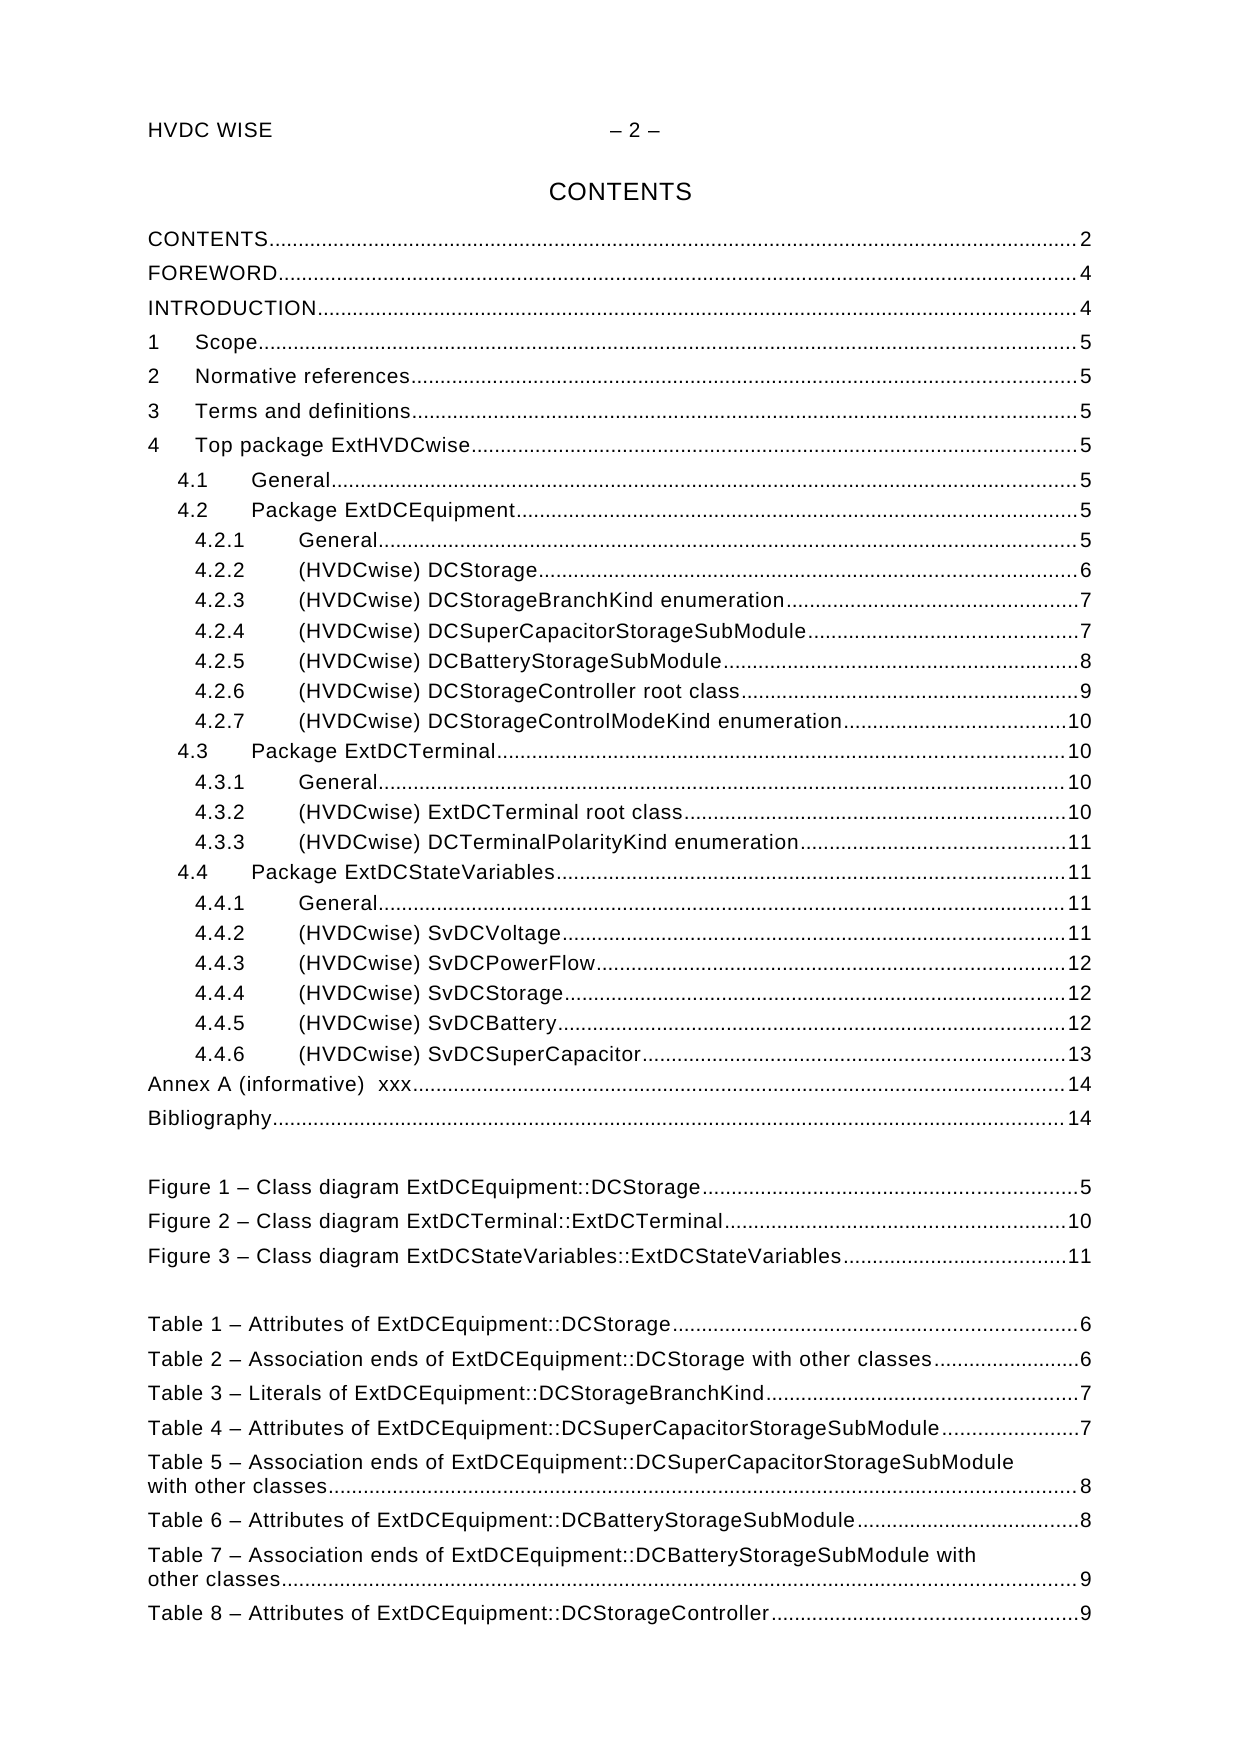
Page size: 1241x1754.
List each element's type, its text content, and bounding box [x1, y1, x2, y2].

text 4.2 Package ExtDCEquipment 5 [177, 498, 1022, 522]
text Table 8 – Attributes of ExtDCEquipment::DCStorageController 9 [148, 1601, 1022, 1625]
text 1 Scope 5 [148, 330, 1022, 354]
text Bibliography 14 [148, 1106, 1022, 1130]
text Table 7 – Association ends of ExtDCEquipment::DCBatteryStorageSubModule with other classes 9 [148, 1542, 1022, 1590]
text 4.2.5 (HVDCwise) DCBatteryStorageSubModule 8 [195, 649, 1022, 673]
text 4.3.3 (HVDCwise) DCTerminalPolarityKind enumeration 11 [195, 830, 1022, 854]
text Table 6 – Attributes of ExtDCEquipment::DCBatteryStorageSubModule 8 [148, 1508, 1022, 1532]
text Figure 1 – Class diagram ExtDCEquipment::DCStorage 5 [148, 1175, 1022, 1199]
text 4.1 General 5 [177, 467, 1022, 491]
text 4.4.4 (HVDCwise) SvDCStorage 12 [195, 981, 1022, 1005]
subtitle CONTENTS [148, 177, 1093, 206]
text Table 4 – Attributes of ExtDCEquipment::DCSuperCapacitorStorageSubModule 7 [148, 1415, 1022, 1439]
text 4.2.2 (HVDCwise) DCStorage 6 [195, 558, 1022, 582]
text Annex A (informative) xxx 14 [148, 1072, 1022, 1096]
text 4.3 Package ExtDCTerminal 10 [177, 739, 1022, 763]
text 4.2.7 (HVDCwise) DCStorageControlModeKind enumeration 10 [195, 709, 1022, 733]
text CONTENTS 2 [148, 227, 1022, 251]
text Table 1 – Attributes of ExtDCEquipment::DCStorage 6 [148, 1312, 1022, 1336]
text Table 2 – Association ends of ExtDCEquipment::DCStorage with other classes 6 [148, 1347, 1022, 1371]
text 4.2.6 (HVDCwise) DCStorageController root class 9 [195, 679, 1022, 703]
text 4.2.3 (HVDCwise) DCStorageBranchKind enumeration 7 [195, 588, 1022, 612]
text Figure 3 – Class diagram ExtDCStateVariables::ExtDCStateVariables 11 [148, 1243, 1022, 1267]
text Table 3 – Literals of ExtDCEquipment::DCStorageBranchKind 7 [148, 1381, 1022, 1405]
text 4.3.2 (HVDCwise) ExtDCTerminal root class 10 [195, 800, 1022, 824]
text FOREWORD 4 [148, 261, 1022, 285]
text INTRODUCTION 4 [148, 296, 1022, 319]
text 4 Top package ExtHVDCwise 5 [148, 433, 1022, 457]
text 4.4 Package ExtDCStateVariables 11 [177, 860, 1022, 884]
text 4.4.5 (HVDCwise) SvDCBattery 12 [195, 1011, 1022, 1035]
text 4.2.4 (HVDCwise) DCSuperCapacitorStorageSubModule 7 [195, 618, 1022, 642]
text 4.2.1 General 5 [195, 528, 1022, 552]
text 4.4.6 (HVDCwise) SvDCSuperCapacitor 13 [195, 1041, 1022, 1065]
text Table 5 – Association ends of ExtDCEquipment::DCSuperCapacitorStorageSubModule with other classes 8 [148, 1450, 1022, 1498]
text 4.4.2 (HVDCwise) SvDCVoltage 11 [195, 921, 1022, 944]
text 2 Normative references 5 [148, 364, 1022, 388]
text 4.3.1 General 10 [195, 769, 1022, 793]
text 4.4.3 (HVDCwise) SvDCPowerFlow 12 [195, 951, 1022, 975]
text 3 Terms and definitions 5 [148, 399, 1022, 423]
text Figure 2 – Class diagram ExtDCTerminal::ExtDCTerminal 10 [148, 1209, 1022, 1233]
text 4.4.1 General 11 [195, 890, 1022, 914]
